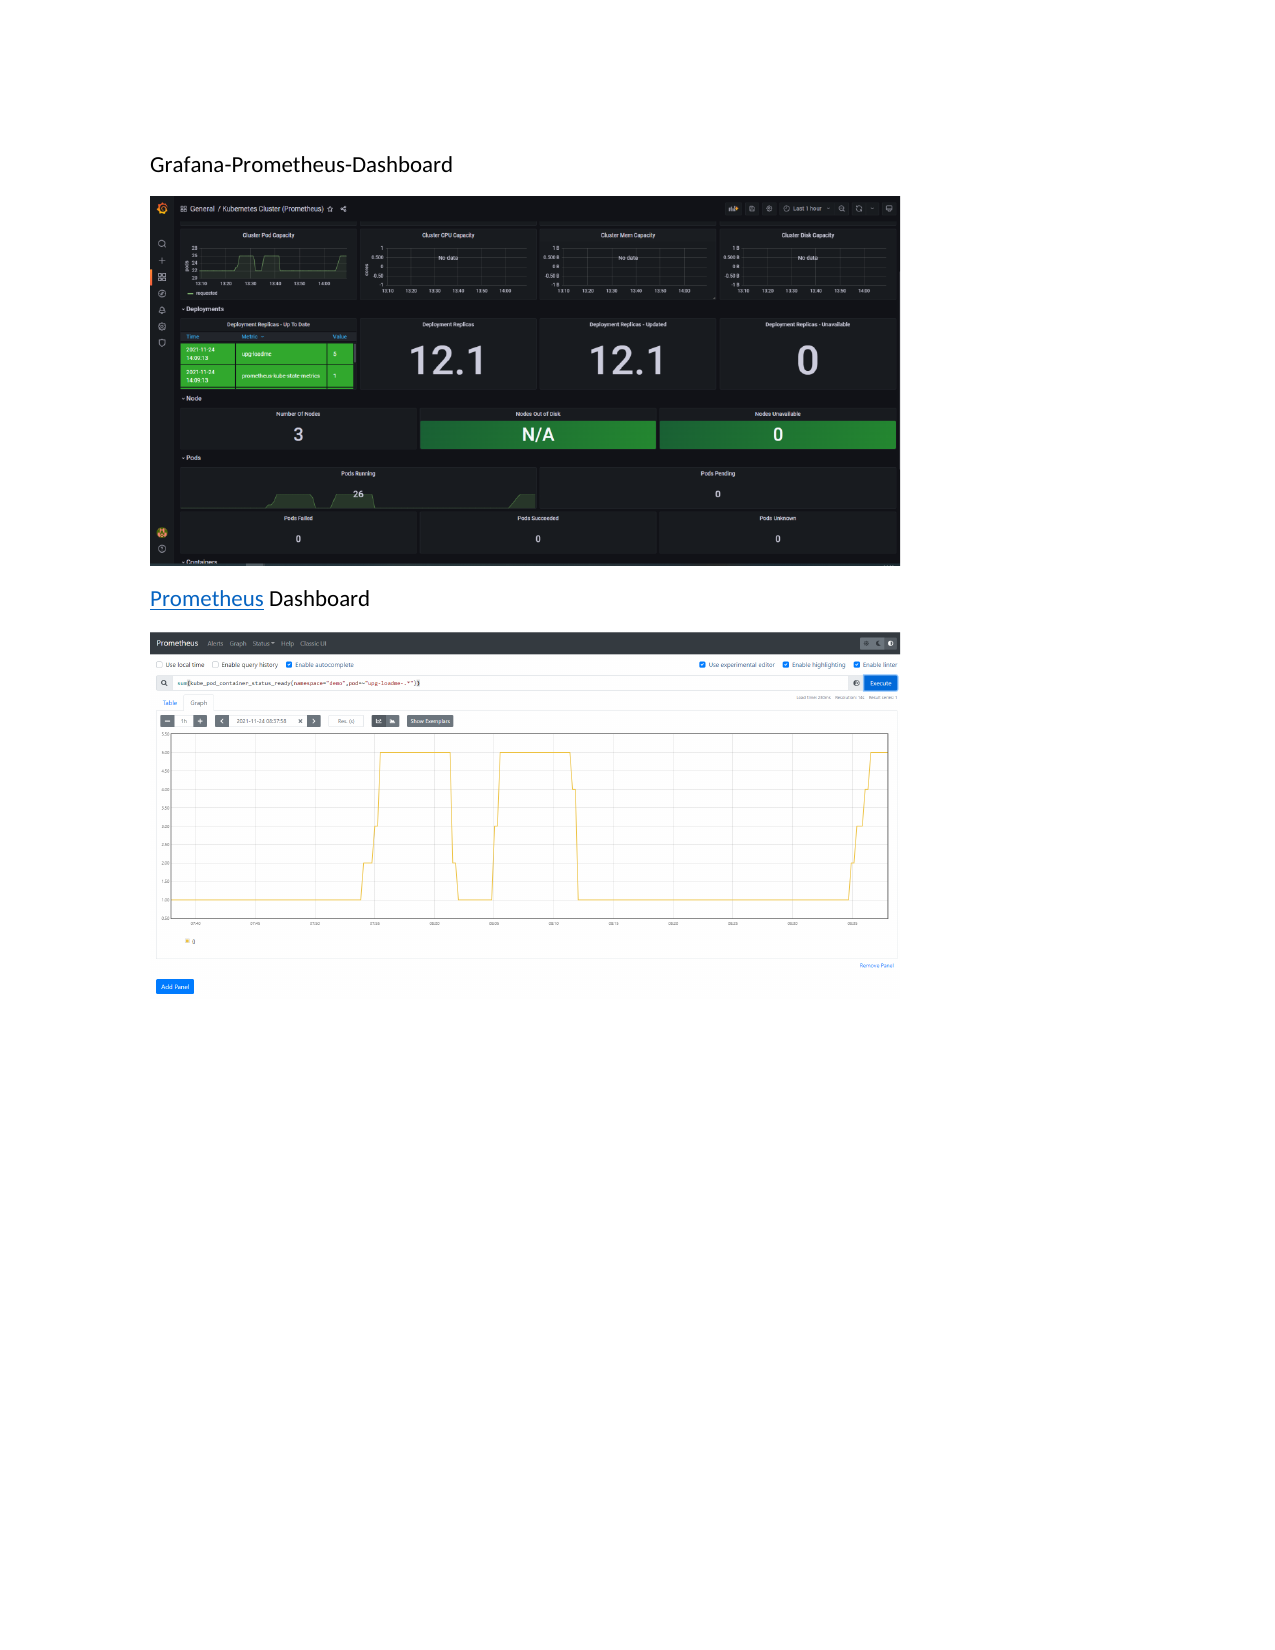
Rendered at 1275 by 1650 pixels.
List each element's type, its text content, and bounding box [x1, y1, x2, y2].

text Prometheus Dashboard [150, 584, 1125, 612]
picture [150, 196, 901, 566]
text Grafana-Prometheus-Dashboard [150, 150, 1125, 178]
picture [150, 631, 901, 999]
